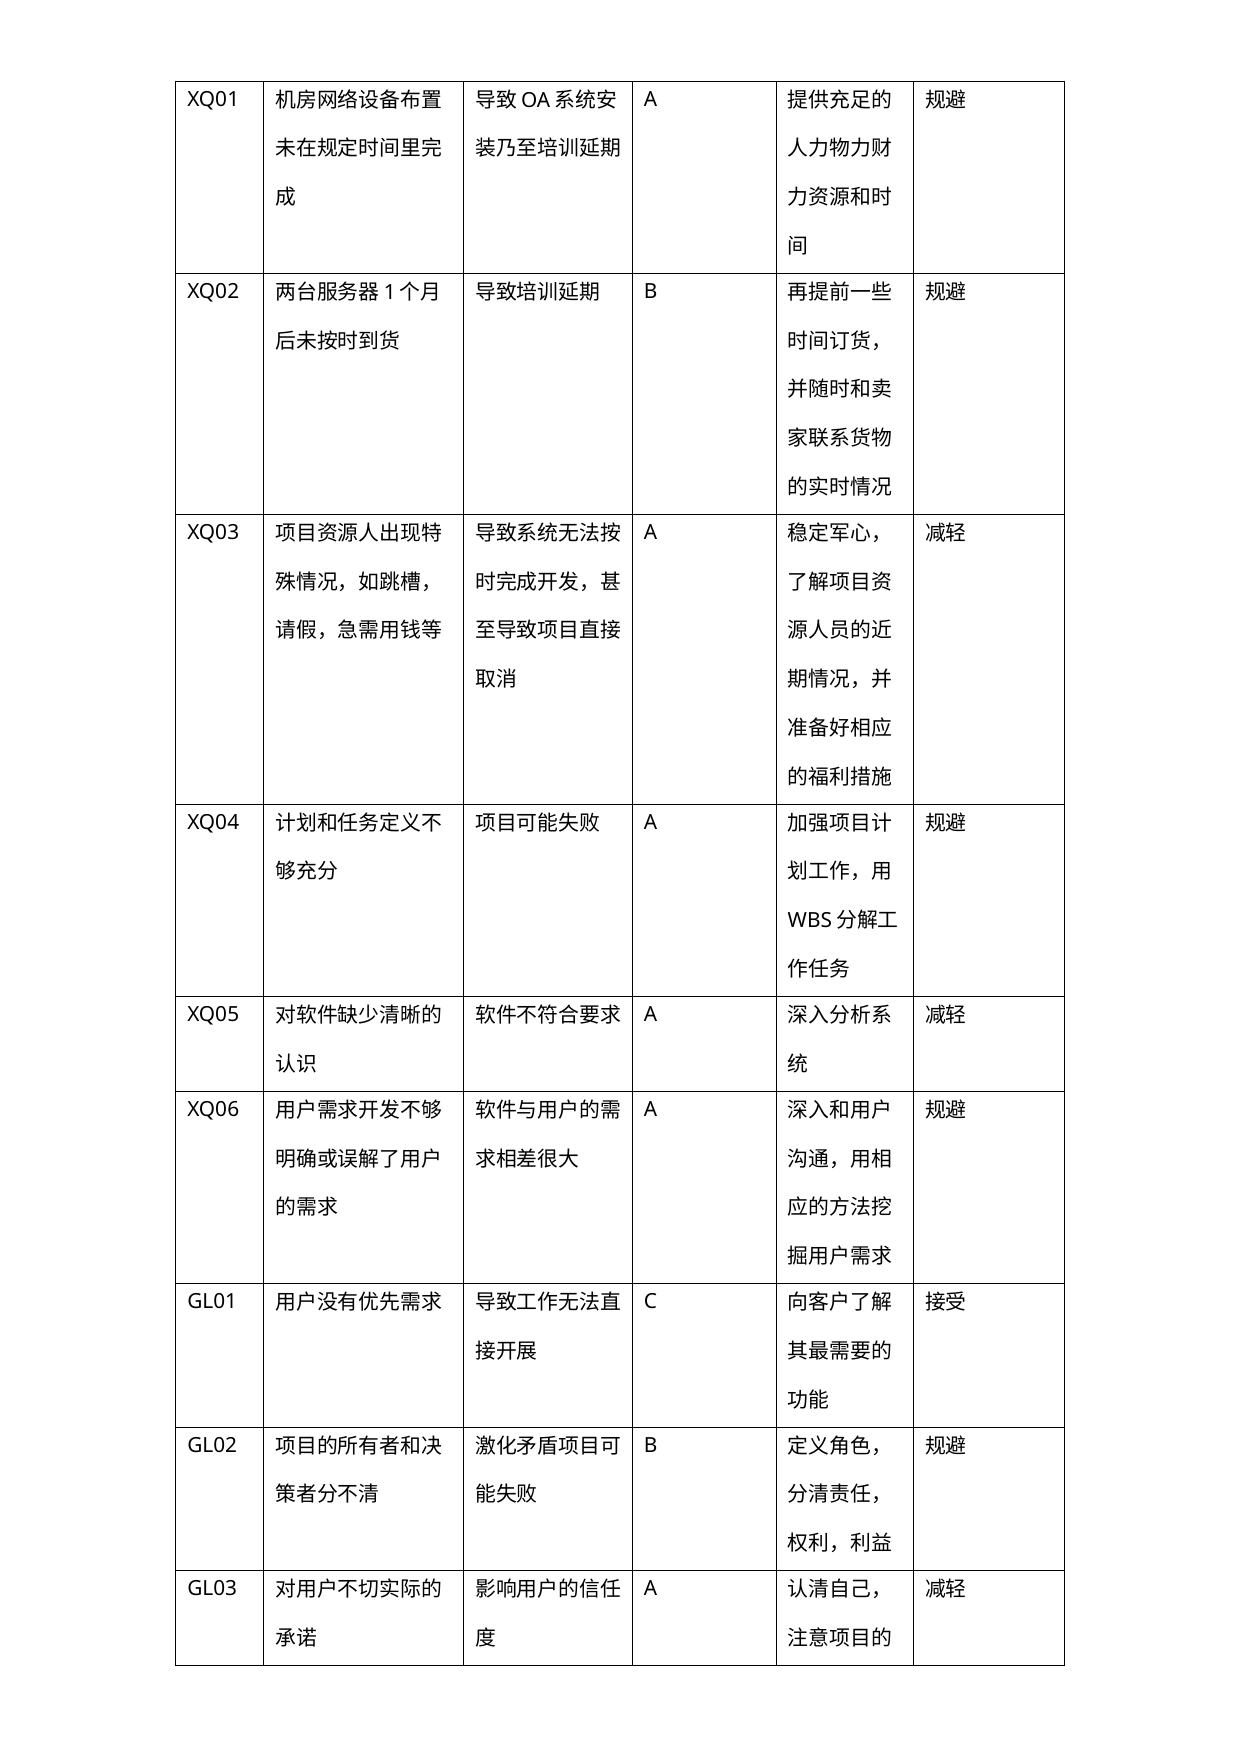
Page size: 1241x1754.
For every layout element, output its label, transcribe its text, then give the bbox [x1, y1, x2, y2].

table_cell 导致培训延期 [464, 274, 632, 514]
table_cell 向客户了解其最需要的功能 [777, 1284, 913, 1427]
table_cell 用户没有优先需求 [264, 1284, 463, 1427]
table_cell 规避 [914, 274, 1064, 514]
table_cell 用户需求开发不够明确或误解了用户的需求 [264, 1092, 463, 1283]
table_cell 项目的所有者和决策者分不清 [264, 1428, 463, 1570]
table_cell 规避 [914, 82, 1064, 273]
table_cell 接受 [914, 1284, 1064, 1427]
table_cell 软件不符合要求 [464, 997, 632, 1091]
table_cell 项目资源人出现特殊情况，如跳槽，请假，急需用钱等 [264, 515, 463, 804]
table_cell A [633, 805, 776, 996]
table_cell 计划和任务定义不够充分 [264, 805, 463, 996]
table_cell A [633, 515, 776, 804]
table_cell 软件与用户的需求相差很大 [464, 1092, 632, 1283]
table_cell XQ06 [176, 1092, 263, 1283]
table_cell 两台服务器1个月后未按时到货 [264, 274, 463, 514]
table_cell 认清自己，注意项目的可行性研究 [777, 1571, 913, 1665]
table_cell 深入和用户沟通，用相应的方法挖掘用户需求 [777, 1092, 913, 1283]
table_cell 导致系统无法按时完成开发，甚至导致项目直接取消 [464, 515, 632, 804]
table_cell 深入分析系统 [777, 997, 913, 1091]
table_cell 加强项目计划工作，用WBS分解工作任务 [777, 805, 913, 996]
table_cell A [633, 82, 776, 273]
table_cell 导致OA系统安装乃至培训延期 [464, 82, 632, 273]
table_cell 定义角色，分清责任，权利，利益 [777, 1428, 913, 1570]
table_cell A [633, 1571, 776, 1665]
table_cell 导致工作无法直接开展 [464, 1284, 632, 1427]
table_cell A [633, 1092, 776, 1283]
table_cell 影响用户的信任度 [464, 1571, 632, 1665]
table_cell 激化矛盾项目可能失败 [464, 1428, 632, 1570]
table_cell A [633, 997, 776, 1091]
table_cell 规避 [914, 805, 1064, 996]
table_cell 提供充足的人力物力财力资源和时间 [777, 82, 913, 273]
table_cell B [633, 274, 776, 514]
table_cell XQ04 [176, 805, 263, 996]
table_cell 稳定军心，了解项目资源人员的近期情况，并准备好相应的福利措施 [777, 515, 913, 804]
table_cell 规避 [914, 1092, 1064, 1283]
table_cell 对软件缺少清晰的认识 [264, 997, 463, 1091]
table_cell 减轻 [914, 997, 1064, 1091]
table_cell GL03 [176, 1571, 263, 1665]
table_cell 项目可能失败 [464, 805, 632, 996]
table_cell 对用户不切实际的承诺 [264, 1571, 463, 1665]
table_cell C [633, 1284, 776, 1427]
table_cell XQ01 [176, 82, 263, 273]
table_cell 机房网络设备布置未在规定时间里完成 [264, 82, 463, 273]
table_cell XQ02 [176, 274, 263, 514]
table_cell XQ03 [176, 515, 263, 804]
table_cell GL02 [176, 1428, 263, 1570]
table_cell GL01 [176, 1284, 263, 1427]
table_cell 减轻 [914, 1571, 1064, 1665]
table_cell 规避 [914, 1428, 1064, 1570]
table_cell XQ05 [176, 997, 263, 1091]
table_cell 再提前一些时间订货，并随时和卖家联系货物的实时情况 [777, 274, 913, 514]
table_cell 减轻 [914, 515, 1064, 804]
table_cell B [633, 1428, 776, 1570]
